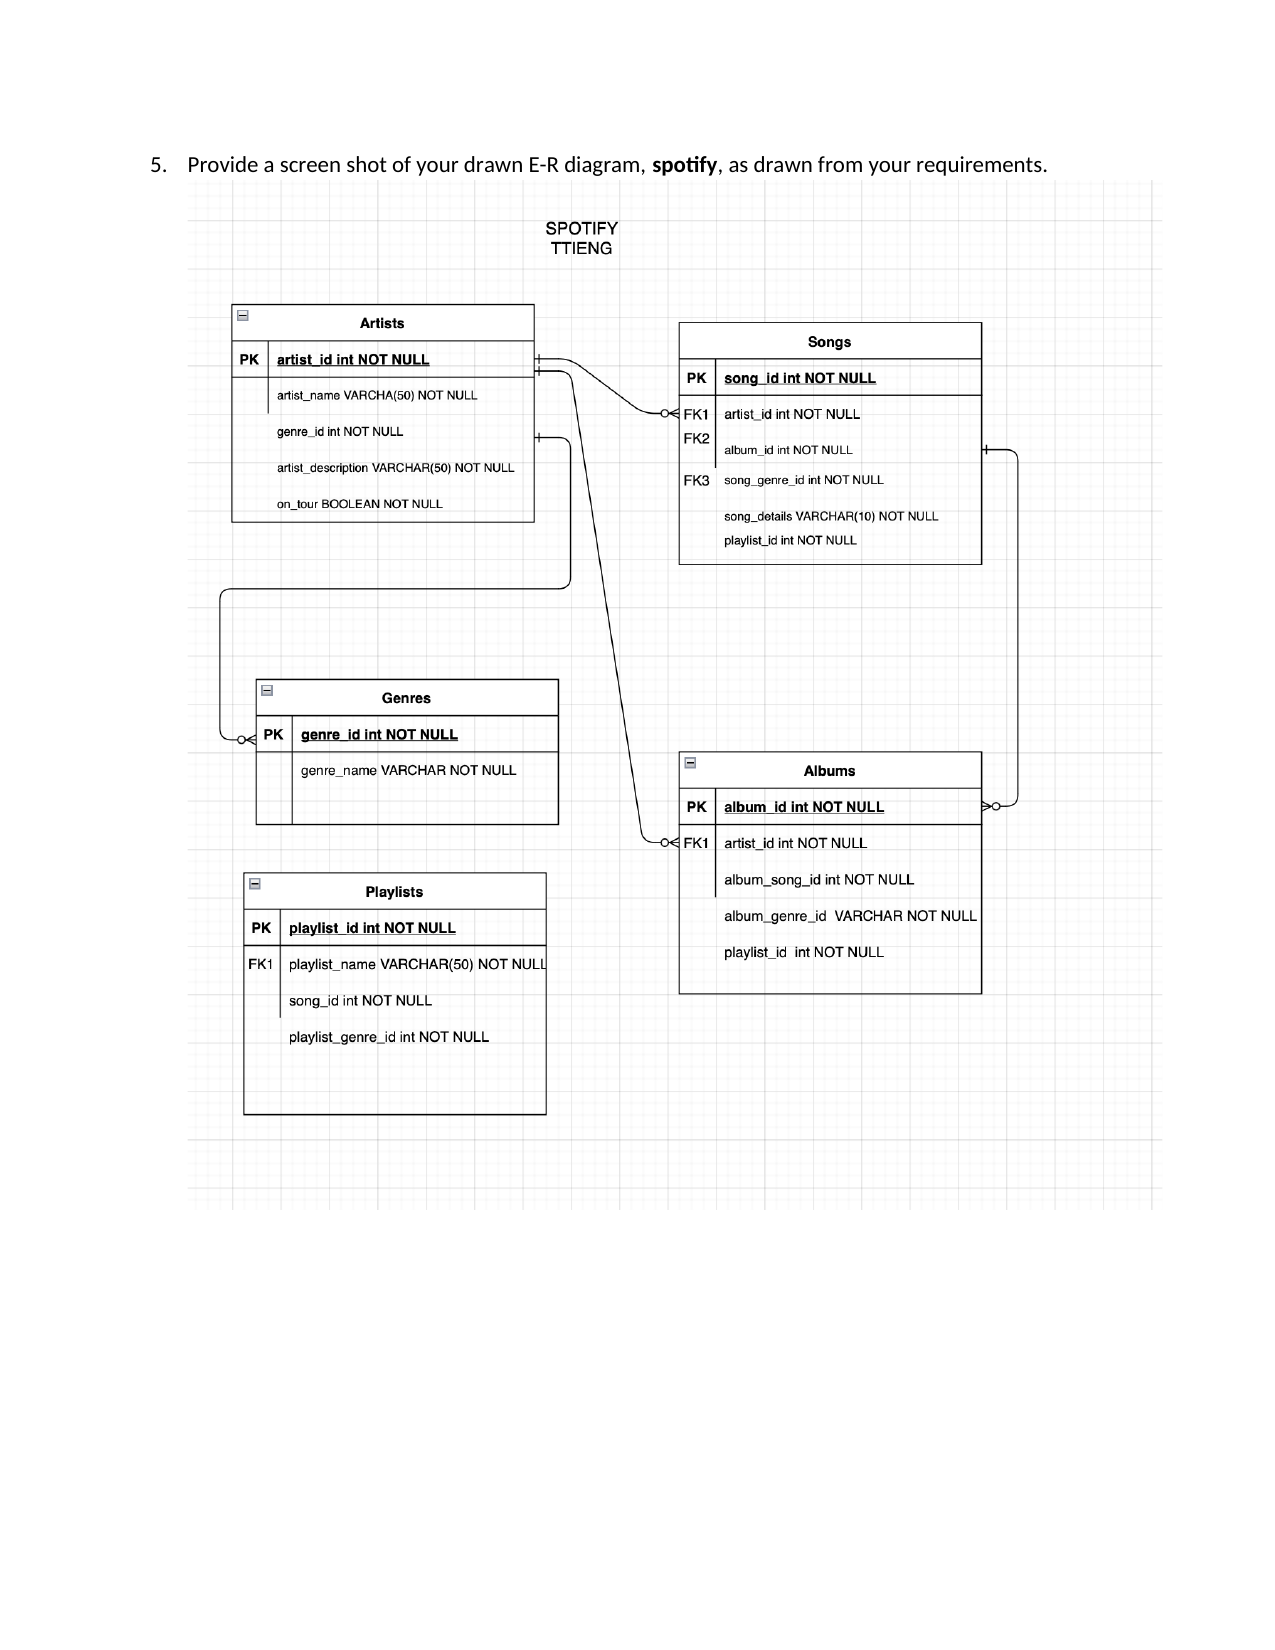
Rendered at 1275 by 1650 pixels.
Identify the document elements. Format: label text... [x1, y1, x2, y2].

picture [187, 180, 1163, 1210]
